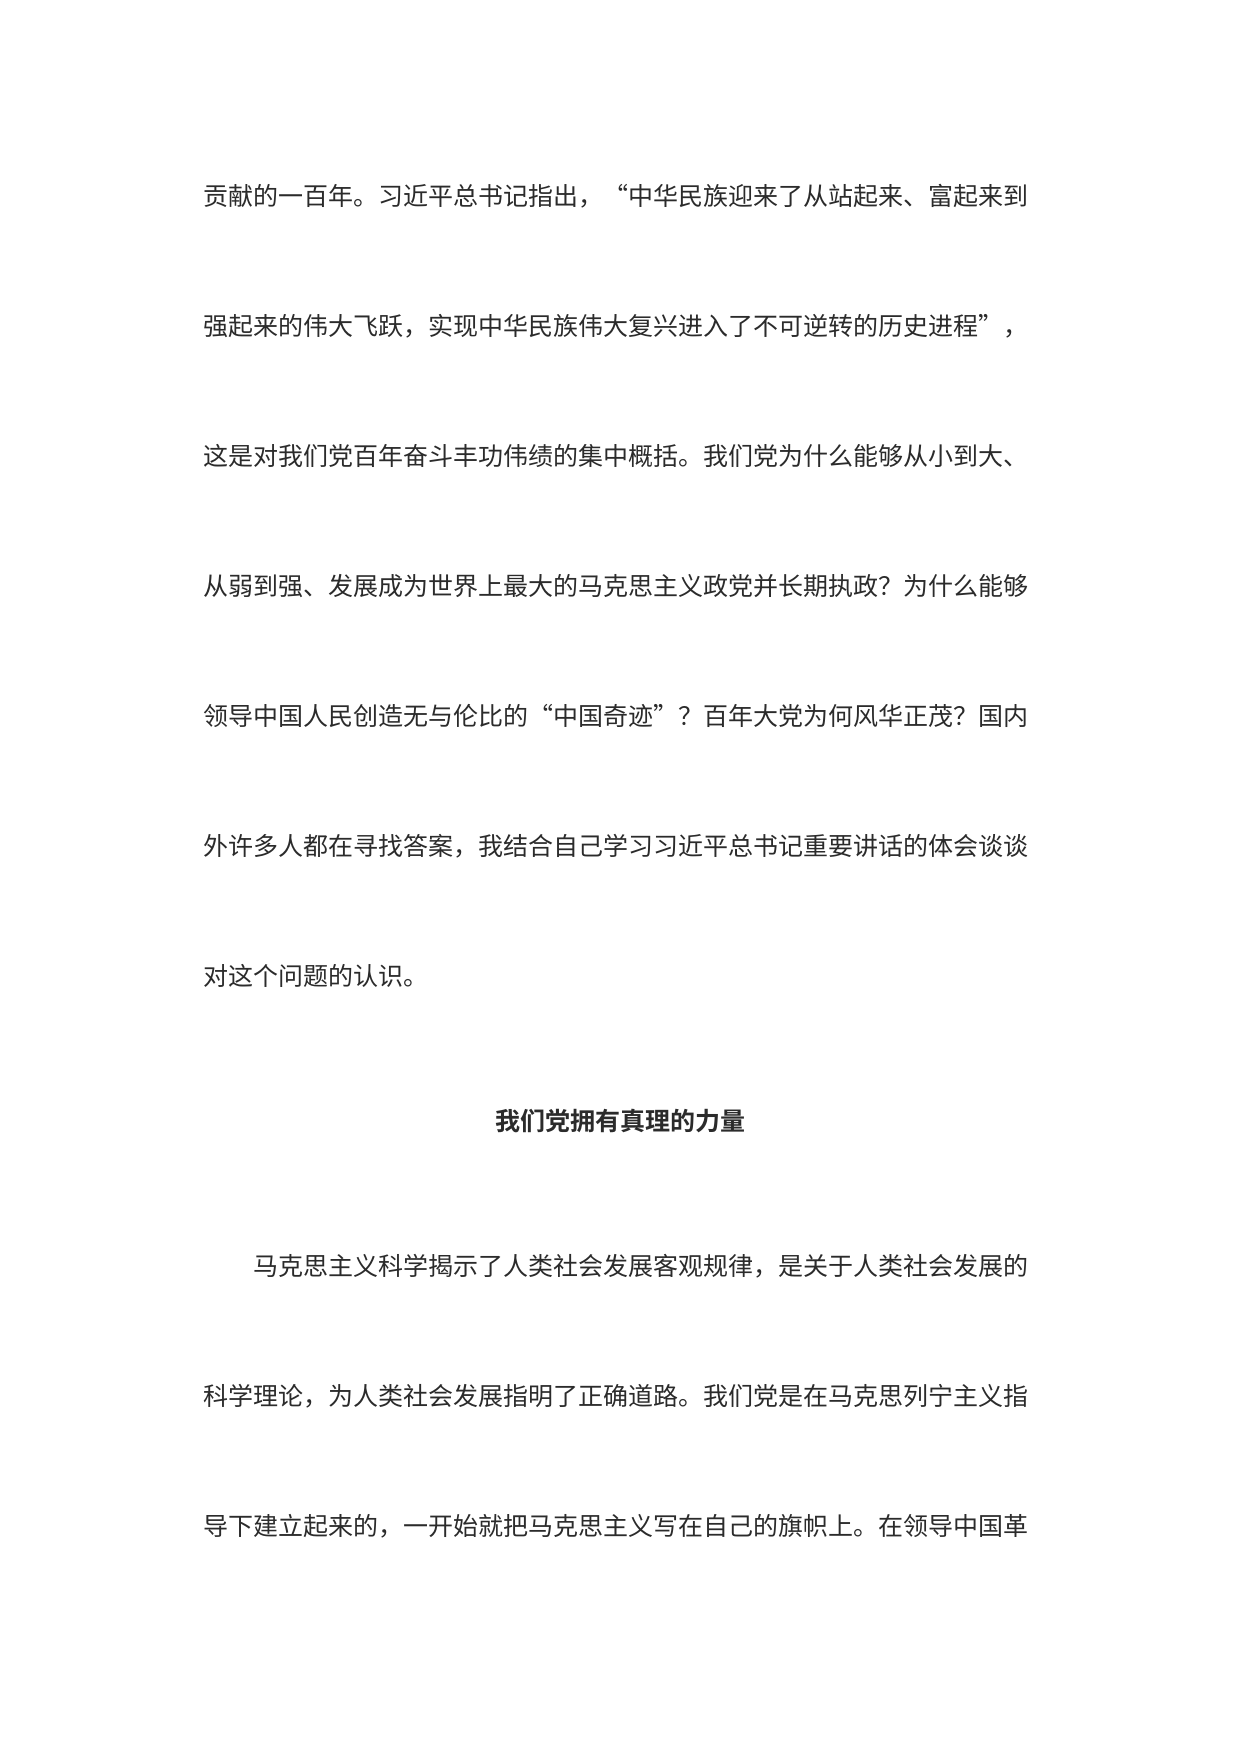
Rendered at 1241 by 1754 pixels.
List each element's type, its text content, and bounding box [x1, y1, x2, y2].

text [203, 1232, 1037, 1557]
text 我们党拥有真理的力量 [203, 1087, 1037, 1152]
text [203, 162, 1037, 1007]
